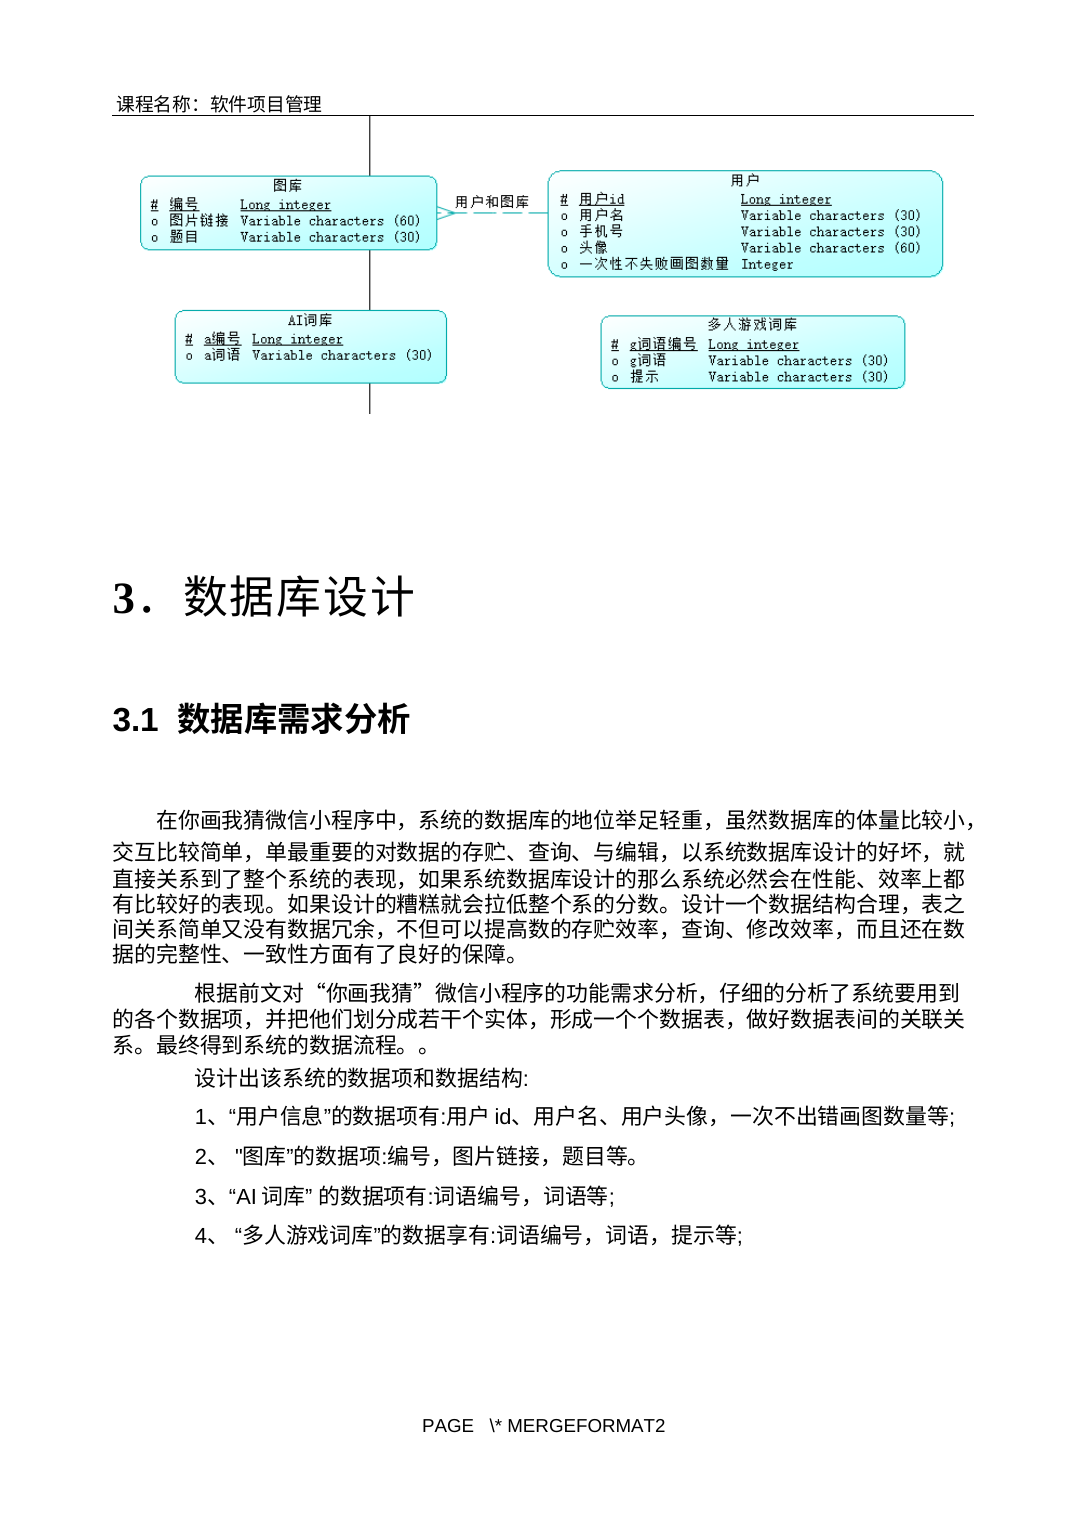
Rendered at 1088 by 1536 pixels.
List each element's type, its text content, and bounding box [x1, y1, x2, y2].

text 1、“用户信息”的数据项有:用户id、用户名、用户头像，一次不出错画图数量等; [112, 1099, 975, 1131]
text 4、 “多人游戏词库”的数据享有:词语编号，词语，提示等; [112, 1218, 975, 1250]
text 3、“AI词库” 的数据项有:词语编号，词语等; [112, 1179, 975, 1210]
text 设计出该系统的数据项和数据结构: [112, 1066, 975, 1091]
text 根据前文对“你画我猜”微信小程序的功能需求分析，仔细的分析了系统要用到的各个数据项，并把他们划分成若干个实体，形成一个个数据表，做好数据表间的关联关系。最终得到系统的数据流程。。 [112, 976, 975, 1058]
text 3．数据库设计 [112, 561, 975, 626]
text 2、 "图库”的数据项:编号，图片链接，题目等。 [112, 1139, 975, 1171]
picture [112, 116, 1019, 414]
subtitle 3.1 数据库需求分析 [112, 692, 975, 741]
text 在你画我猜微信小程序中，系统的数据库的地位举足轻重，虽然数据库的体量比较小，交互比较简单，单最重要的对数据的存贮、查询、与编辑，以系统数据库设计的好坏，就直接关系到了整个系统的表现，如果系统数据库设计的那么系统必然会在性能、效率上都有比较好的表现。如果设计的糟糕就会拉低整个系的分数。设计一个数据结构合理，表之间关系简单又没有数据冗余，不但可以提高数的存贮效率，查询、修改效率，而且还在数据的完整性、一致性方面有了良好的保障。 [112, 803, 975, 967]
